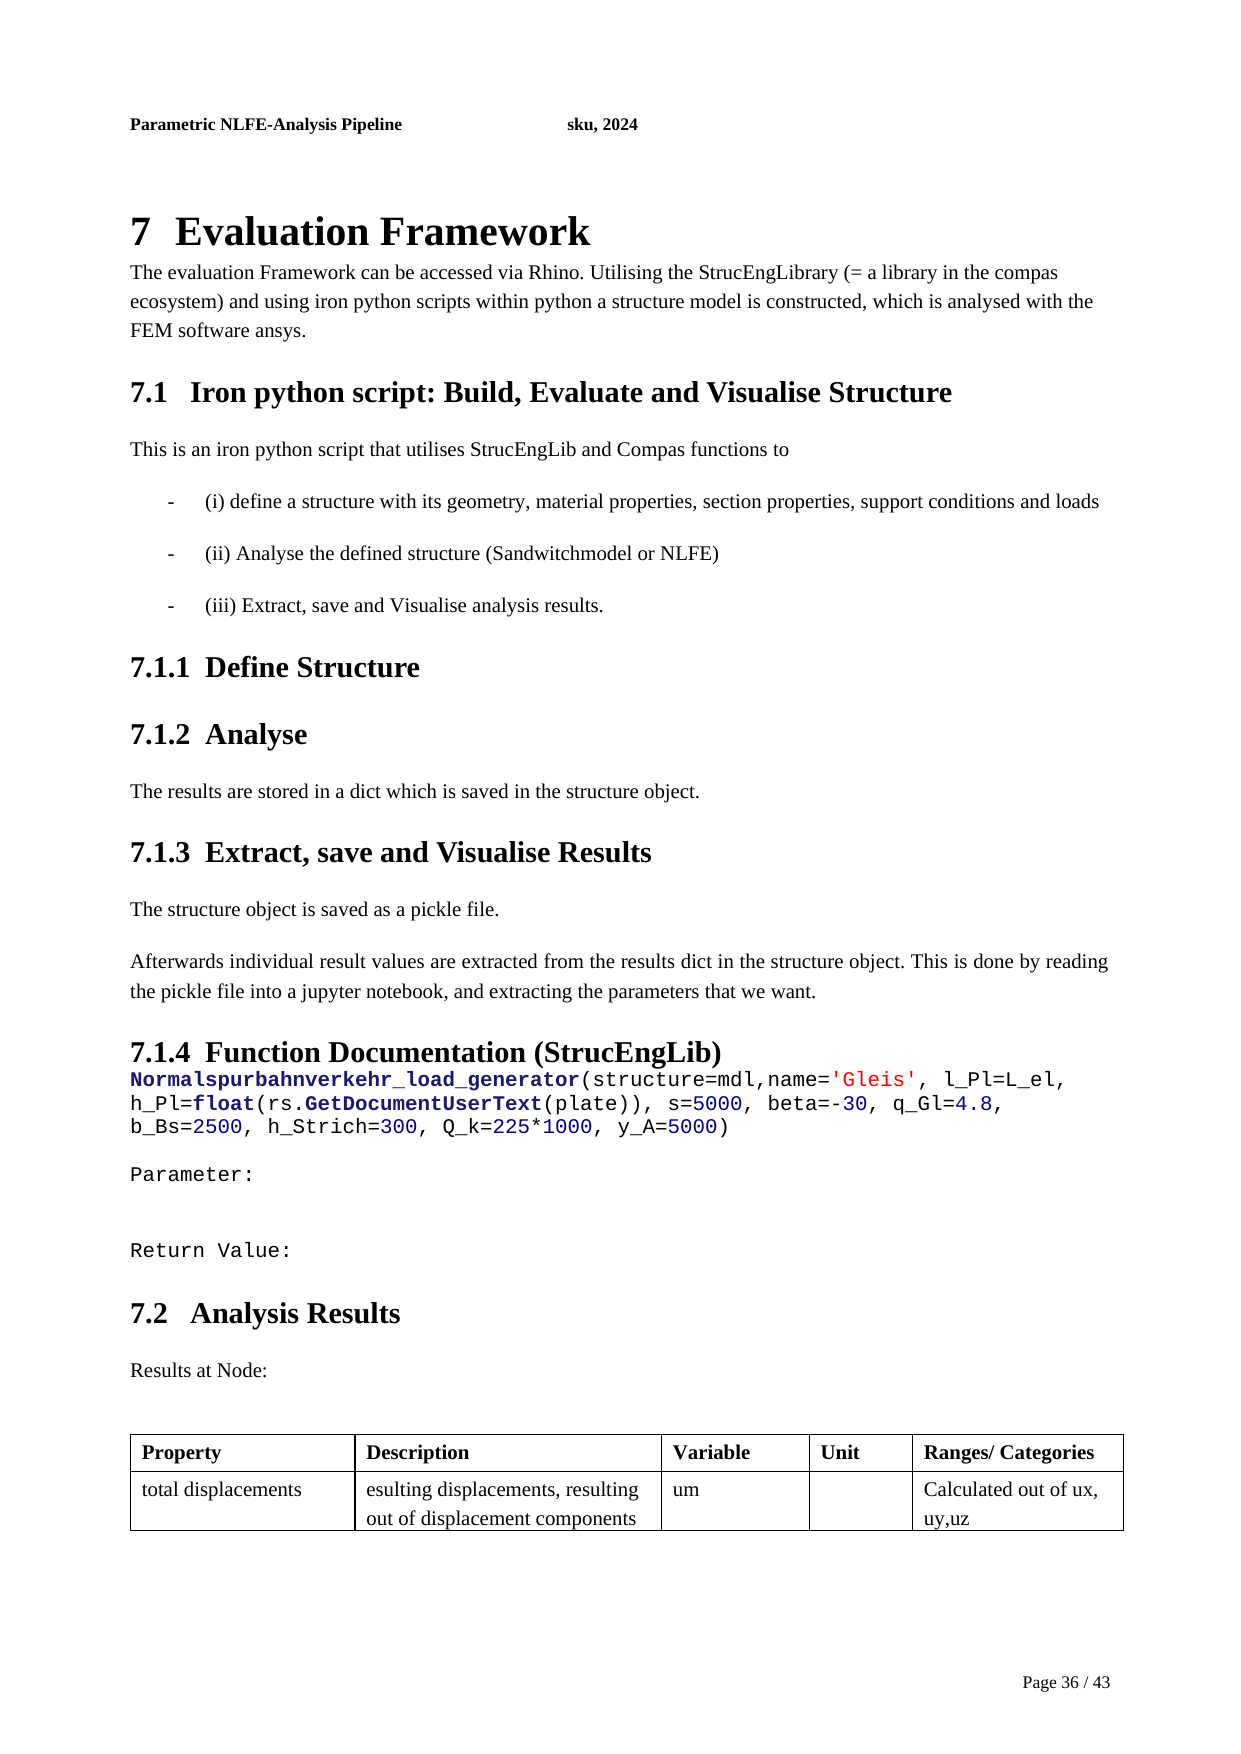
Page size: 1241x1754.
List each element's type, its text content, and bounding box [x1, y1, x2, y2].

list (iii) Extract, save and Visualise analysis results. [167, 588, 1110, 617]
subtitle Iron python script: Build, Evaluate and Visualise Structure [130, 372, 1110, 409]
table_cell Calculated out of ux, uy,uz [913, 1472, 1123, 1530]
text This is an iron python script that utilises StrucEngLib and Compas functions to [130, 432, 1110, 461]
list (ii) Analyse the defined structure (Sandwitchmodel or NLFE) [167, 536, 1110, 565]
subtitle Extract, save and Visualise Results [130, 833, 1110, 869]
subtitle Function Documentation (StrucEngLib) [130, 1033, 1110, 1069]
table_header Ranges/ Categories [913, 1435, 1123, 1471]
subtitle Evaluation Framework [130, 207, 1110, 255]
text Afterwards individual result values are extracted from the results dict in the structure object. This is done by reading the pickle file into a jupyter notebook, and extracting the parameters that we want. [130, 944, 1110, 1003]
text Return Value: [130, 1234, 1110, 1263]
text The results are stored in a dict which is saved in the structure object. [130, 773, 1110, 803]
text The evaluation Framework can be accessed via Rhino. Utilising the StrucEngLibrary (= a library in the compas ecosystem) and using iron python scripts within python a structure model is constructed, which is analysed with the FEM software ansys. [130, 255, 1110, 342]
subtitle Analyse [130, 714, 1110, 751]
table_cell total displacements [131, 1472, 354, 1530]
table_header Variable [662, 1435, 809, 1471]
table_cell esulting displacements, resulting out of displacement components ux, uy and uz at the nodes [356, 1472, 661, 1530]
table_header Unit [810, 1435, 912, 1471]
text Parameter: [130, 1164, 1110, 1187]
table_header Property [131, 1435, 354, 1471]
text Normalspurbahnverkehr_load_generator(structure=mdl,name='Gleis', l_Pl=L_el, h_Pl=float(rs.GetDocumentUserText(plate)), s=5000, beta=-30, q_Gl=4.8, b_Bs=2500, h_Strich=300, Q_k=225*1000, y_A=5000) [130, 1069, 1110, 1140]
subtitle Analysis Results [130, 1293, 1110, 1330]
text The structure object is saved as a pickle file. [130, 892, 1110, 921]
table_cell [810, 1472, 912, 1530]
text Results at Node: [130, 1353, 1110, 1382]
table_header Description [356, 1435, 661, 1471]
subtitle Define Structure [130, 647, 1110, 684]
table_cell um [662, 1472, 809, 1530]
list (i) define a structure with its geometry, material properties, section properties, support conditions and loads [167, 484, 1110, 513]
